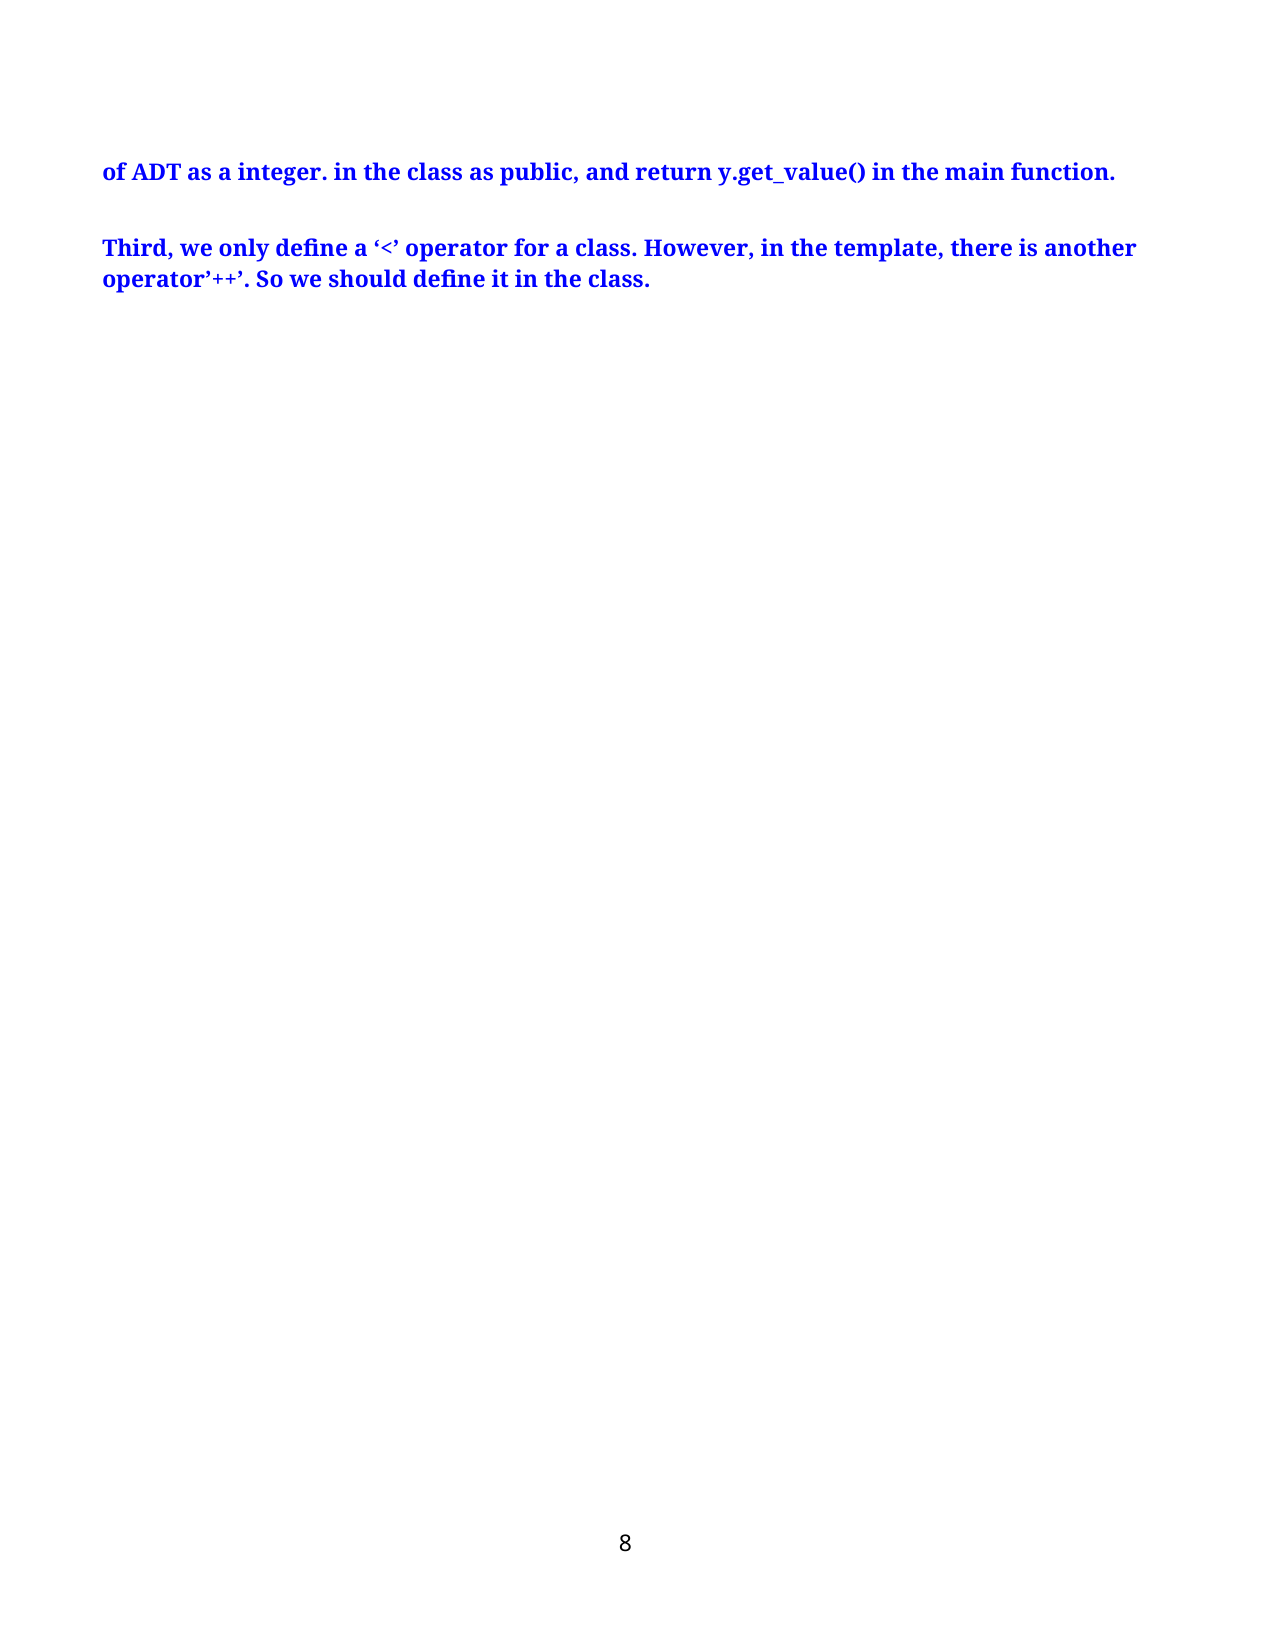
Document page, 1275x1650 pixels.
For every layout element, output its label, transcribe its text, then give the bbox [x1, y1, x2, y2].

subtitle Third, we only define a ‘<’ operator for a class. However, in the template, there is another operator’++’. So we should define it in the class. [102, 232, 1158, 294]
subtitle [102, 156, 1158, 187]
